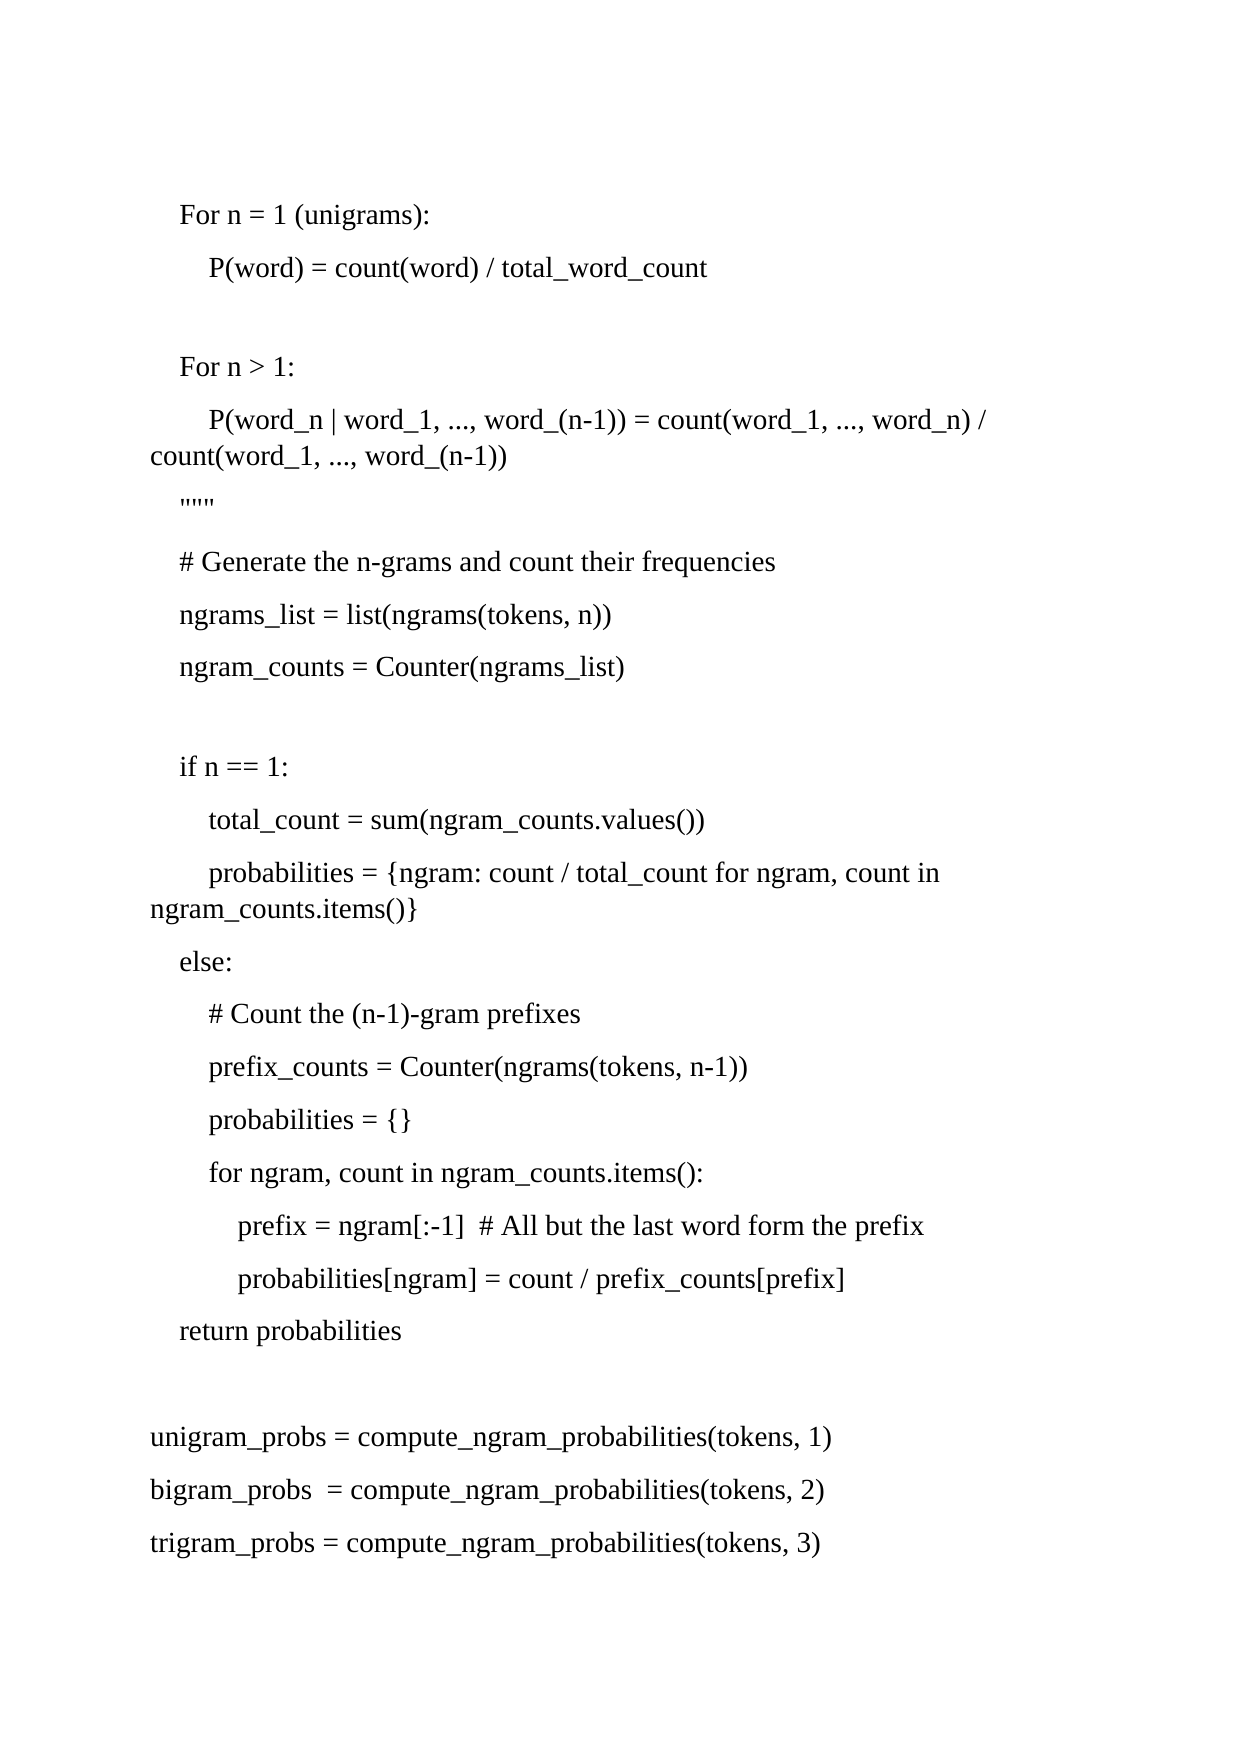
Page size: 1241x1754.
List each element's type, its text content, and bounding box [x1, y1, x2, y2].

text ngram_counts = Counter(ngrams_list) [150, 649, 1090, 683]
text prefix_counts = Counter(ngrams(tokens, n-1)) [150, 1049, 1090, 1083]
text else: [150, 944, 1090, 977]
text if n == 1: [150, 749, 1090, 783]
text probabilities = {ngram: count / total_count for ngram, count in ngram_counts.items()} [150, 855, 1090, 924]
text For n > 1: [150, 349, 1090, 383]
text total_count = sum(ngram_counts.values()) [150, 802, 1090, 836]
text # Count the (n-1)-gram prefixes [150, 997, 1090, 1030]
text P(word_n | word_1, ..., word_(n-1)) = count(word_1, ..., word_n) / count(word_1, ..., word_(n-1)) [150, 402, 1090, 472]
text return probabilities [150, 1313, 1090, 1347]
text trigram_probs = compute_ngram_probabilities(tokens, 3) [150, 1525, 1090, 1558]
text prefix = ngram[:-1] # All but the last word form the prefix [150, 1208, 1090, 1241]
text for ngram, count in ngram_counts.items(): [150, 1155, 1090, 1189]
text bigram_probs = compute_ngram_probabilities(tokens, 2) [150, 1472, 1090, 1506]
text ngrams_list = list(ngrams(tokens, n)) [150, 597, 1090, 630]
text # Generate the n-grams and count their frequencies [150, 544, 1090, 577]
text P(word) = count(word) / total_word_count [150, 250, 1090, 283]
text unigram_probs = compute_ngram_probabilities(tokens, 1) [150, 1419, 1090, 1453]
text For n = 1 (unigrams): [150, 197, 1090, 230]
text probabilities = {} [150, 1102, 1090, 1136]
text probabilities[ngram] = count / prefix_counts[prefix] [150, 1261, 1090, 1294]
text """ [150, 491, 1090, 525]
